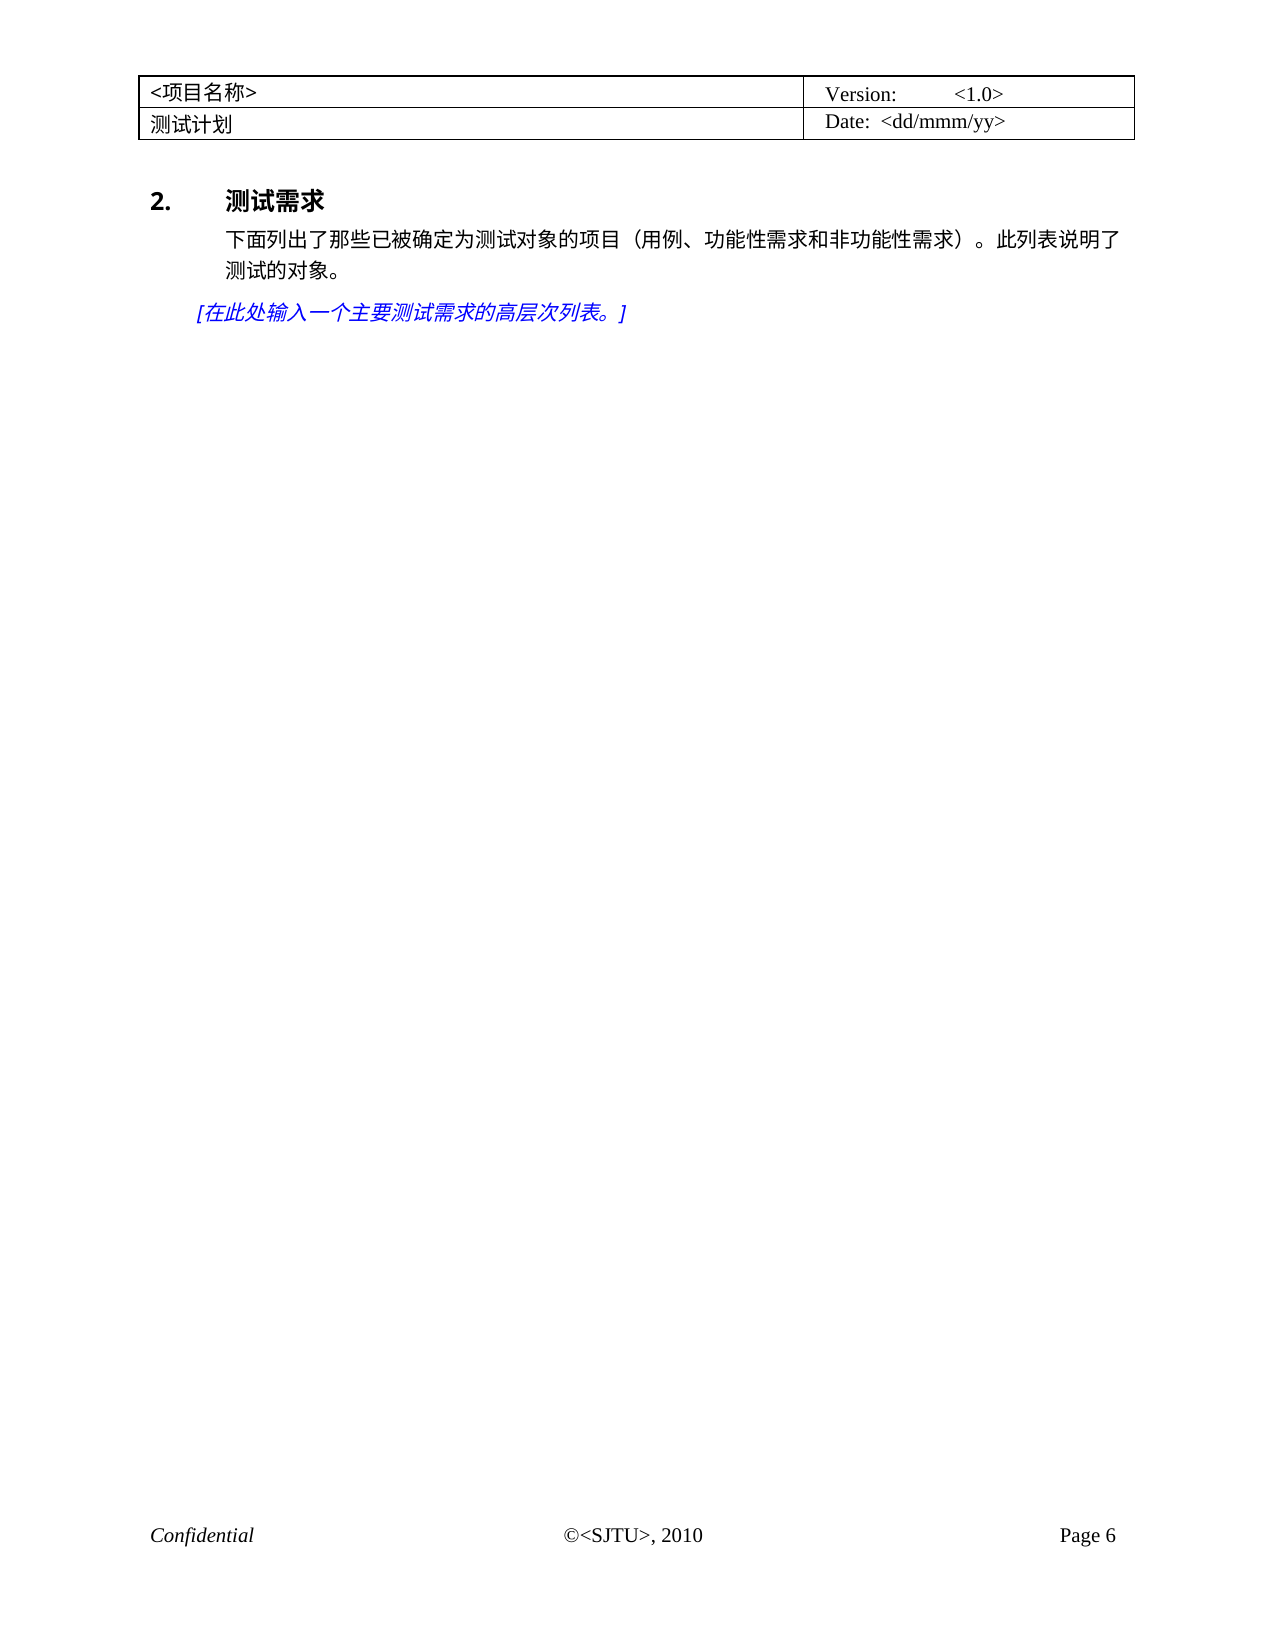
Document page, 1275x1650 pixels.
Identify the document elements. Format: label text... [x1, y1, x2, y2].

text [在此处输入一个主要测试需求的高层次列表。] [197, 297, 1125, 327]
text 下面列出了那些已被确定为测试对象的项目（用例、功能性需求和非功能性需求）。此列表说明了测试的对象。 [225, 224, 1125, 284]
subtitle 测试需求 [150, 181, 1125, 217]
